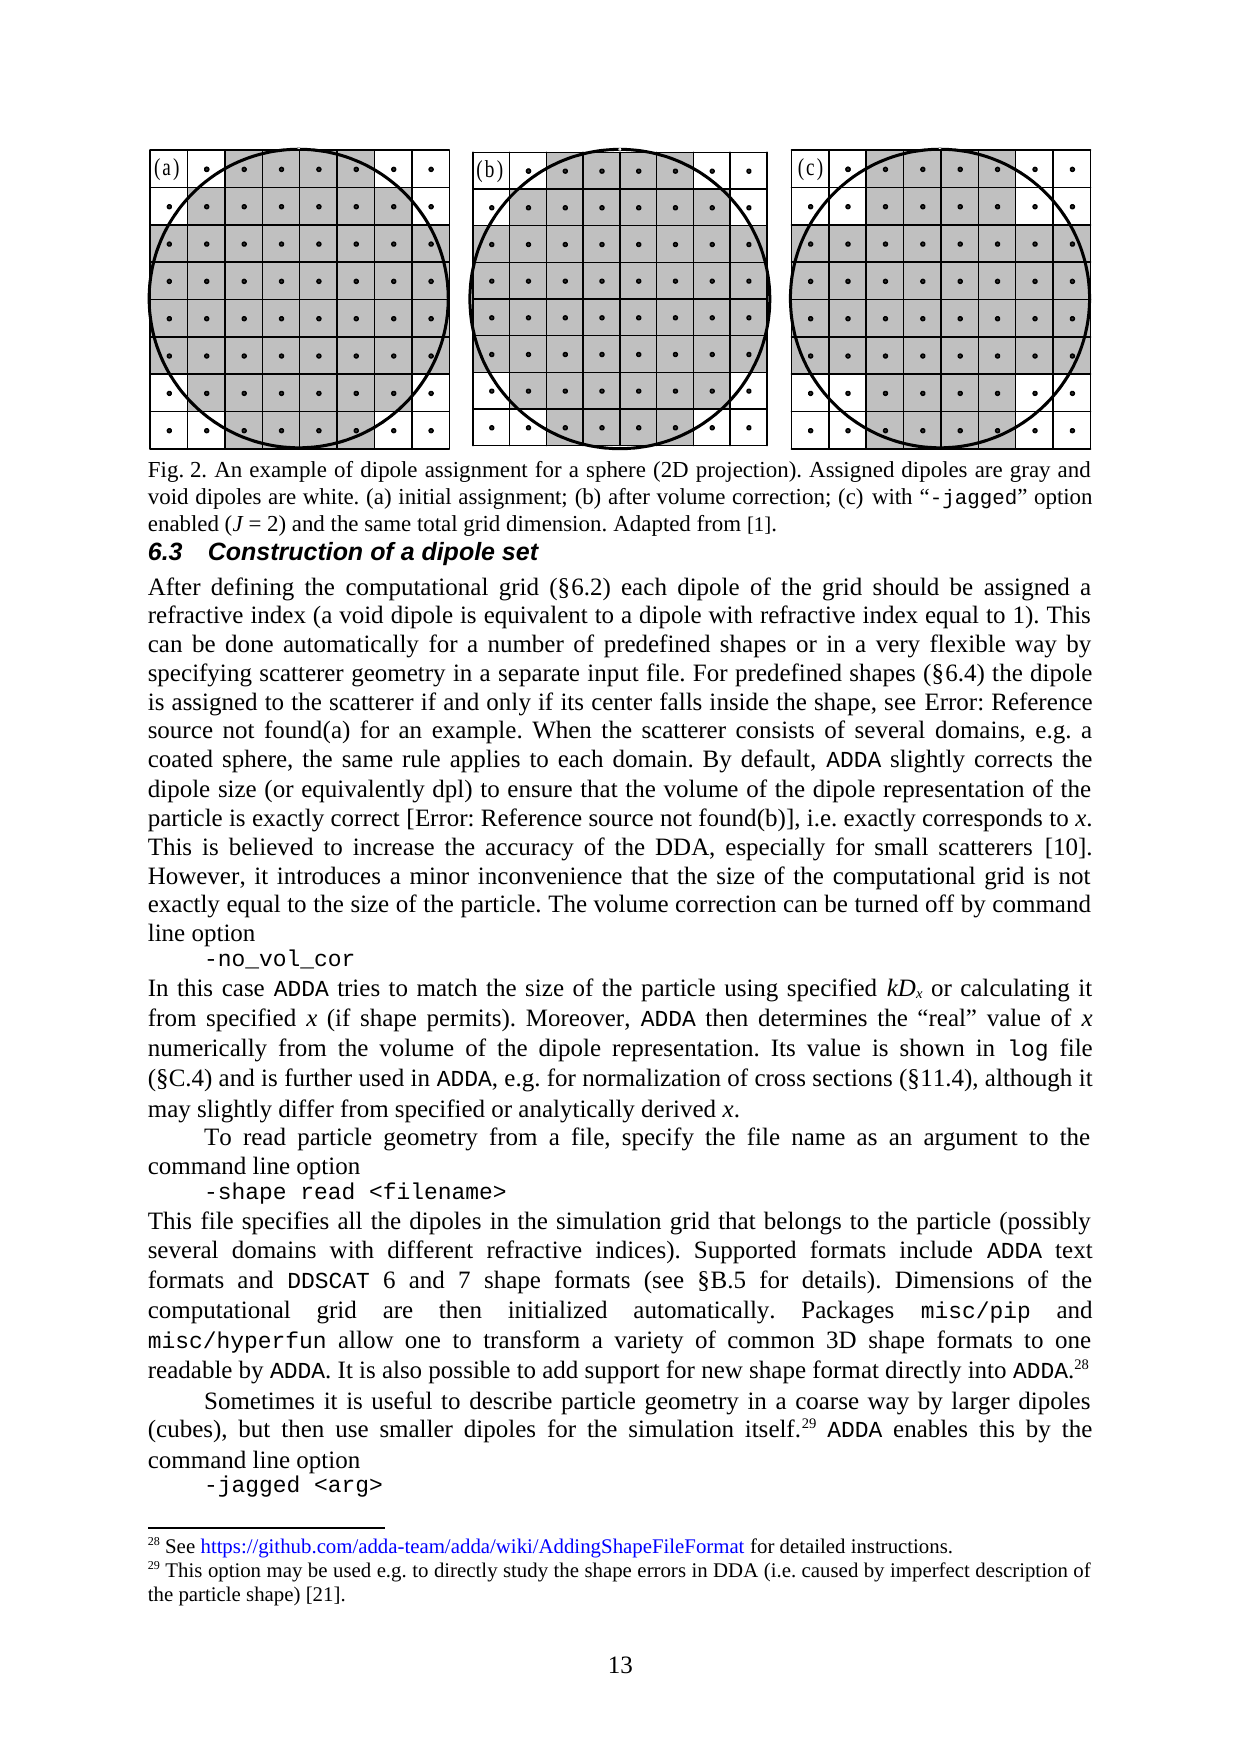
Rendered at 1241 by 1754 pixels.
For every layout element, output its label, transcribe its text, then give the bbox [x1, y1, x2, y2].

text Sometimes it is useful to describe particle geometry in a coarse way by larger dipoles (cubes), but then use smaller dipoles for the simulation itself. ADDA enables this by the command line option [148, 1386, 1092, 1473]
text -no_vol_cor [148, 947, 1092, 973]
text -shape read <filename> [204, 1180, 1092, 1206]
subtitle Construction of a dipole set [148, 148, 1092, 456]
text In this case ADDA tries to match the size of the particle using specified kDx or calculating it from specified x (if shape permits). Moreover, ADDA then determines the “real” value of x numerically from the volume of the dipole representation. Its value is shown in log file (§C.4) and is further used in ADDA, e.g. for normalization of cross sections (§11.4), although it may slightly differ from specified or analytically derived x. [148, 973, 1092, 1122]
text Fig. 2. An example of dipole assignment for a sphere (2D projection). Assigned dipoles are gray and void dipoles are white. (a) initial assignment; (b) after volume correction; (c) with “-jagged” option enabled (J = 2) and the same total grid dimension. Adapted from [1]. [148, 456, 1093, 537]
text After defining the computational grid (§6.2) each dipole of the grid should be assigned a refractive index (a void dipole is equivalent to a dipole with refractive index equal to 1). This can be done automatically for a number of predefined shapes or in a very flexible way by specifying scatterer geometry in a separate input file. For predefined shapes (§6.4) the dipole is assigned to the scatterer if and only if its center falls inside the shape, see Fig. 2(a) for an example. When the scatterer consists of several domains, e.g. a coated sphere, the same rule applies to each domain. By default, ADDA slightly corrects the dipole size (or equivalently dpl) to ensure that the volume of the dipole representation of the particle is exactly correct [Fig. 2(b)], i.e. exactly corresponds to x. This is believed to increase the accuracy of the DDA, especially for small scatterers [10]. However, it introduces a minor inconvenience that the size of the computational grid is not exactly equal to the size of the particle. The volume correction can be turned off by command line option [148, 572, 1092, 947]
text This file specifies all the dipoles in the simulation grid that belongs to the particle (possibly several domains with different refractive indices). Supported formats include ADDA text formats and DDSCAT 6 and 7 shape formats (see §B.5 for details). Dimensions of the computational grid are then initialized automatically. Packages misc/pip and misc/hyperfun allow one to transform a variety of common 3D shape formats to one readable by ADDA. It is also possible to add support for new shape format directly into ADDA. [148, 1206, 1092, 1386]
text To read particle geometry from a file, specify the file name as an argument to the command line option [148, 1122, 1092, 1180]
text -jagged <arg> [204, 1473, 1092, 1499]
subtitle Construction of a dipole set [148, 537, 1092, 566]
